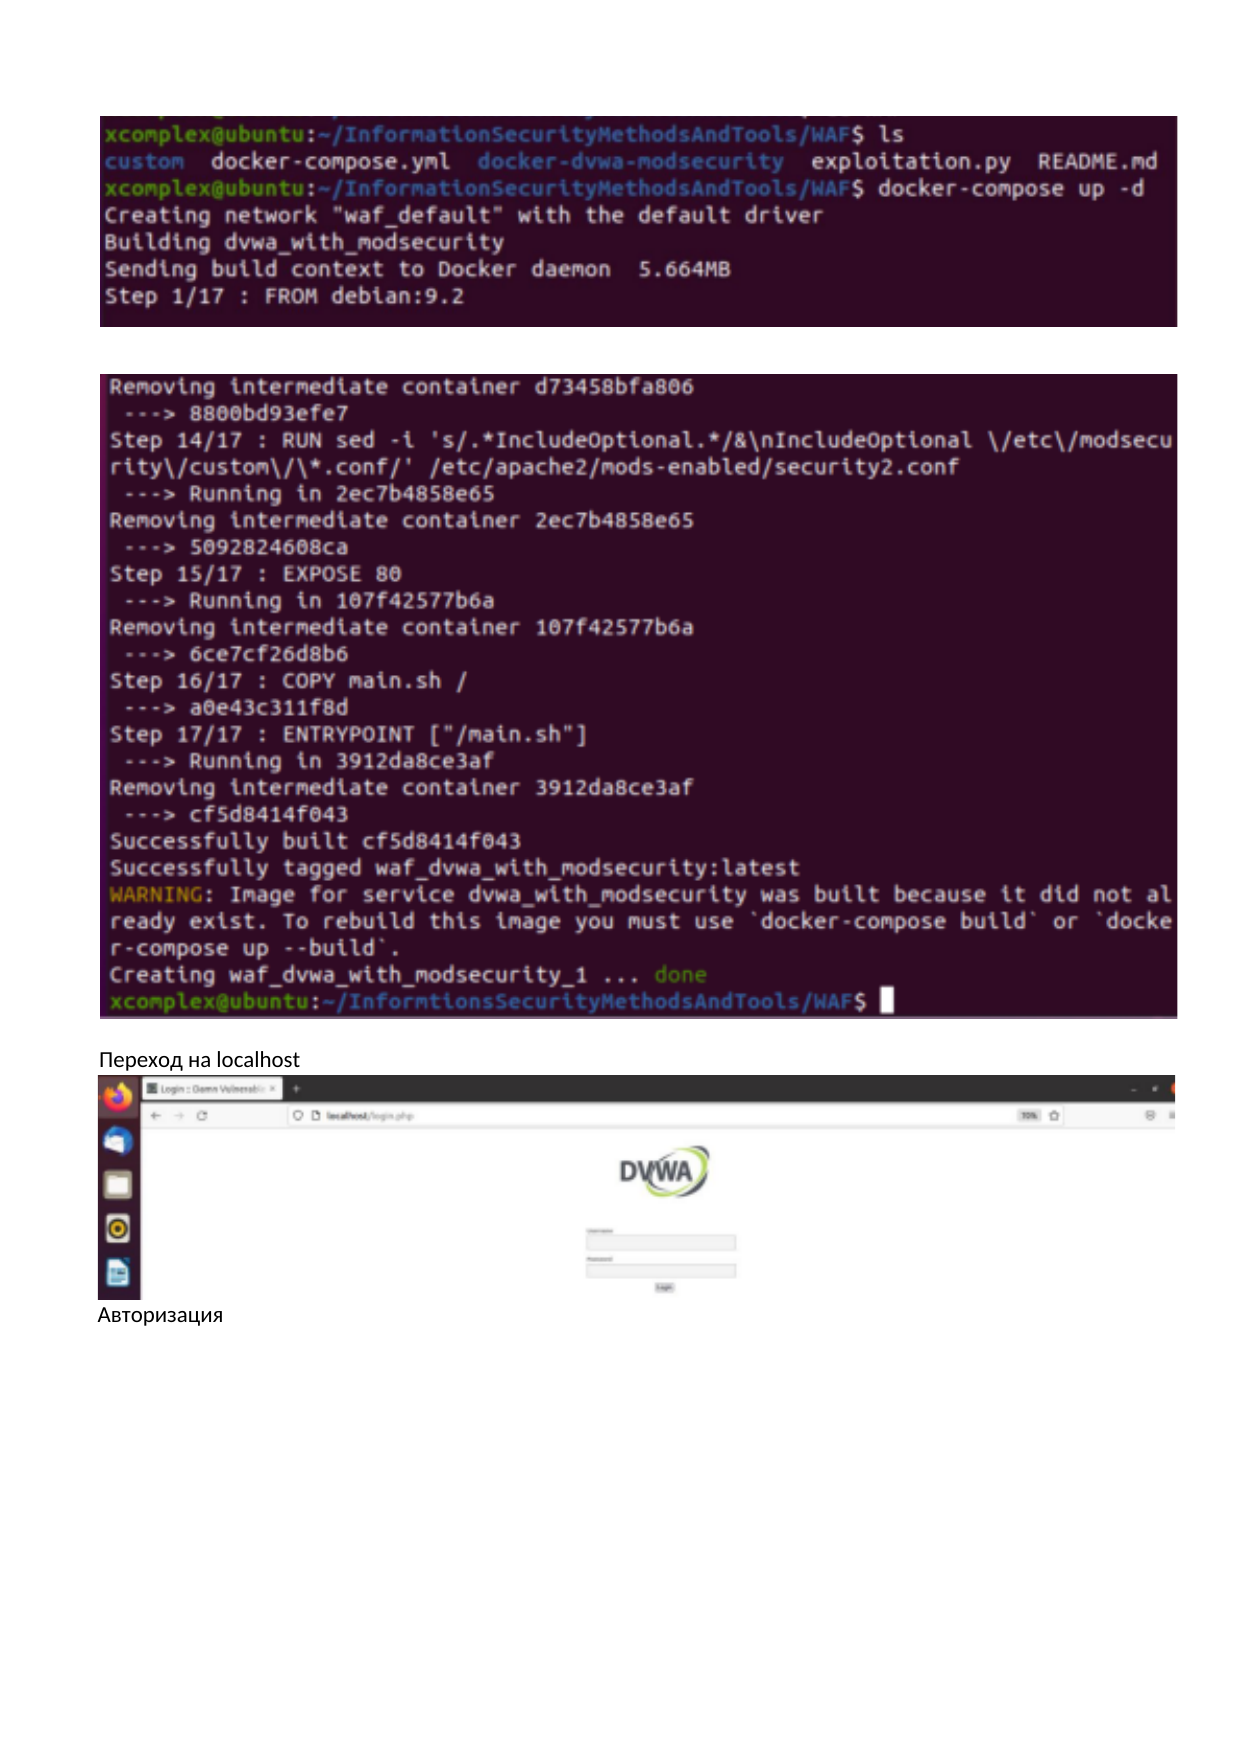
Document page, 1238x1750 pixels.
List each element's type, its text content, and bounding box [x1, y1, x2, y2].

text Переход на localhost [99, 1045, 1176, 1073]
picture [100, 374, 1178, 1019]
picture [100, 116, 1178, 327]
text Авторизация [97, 1300, 1176, 1328]
picture [97, 1075, 1175, 1300]
